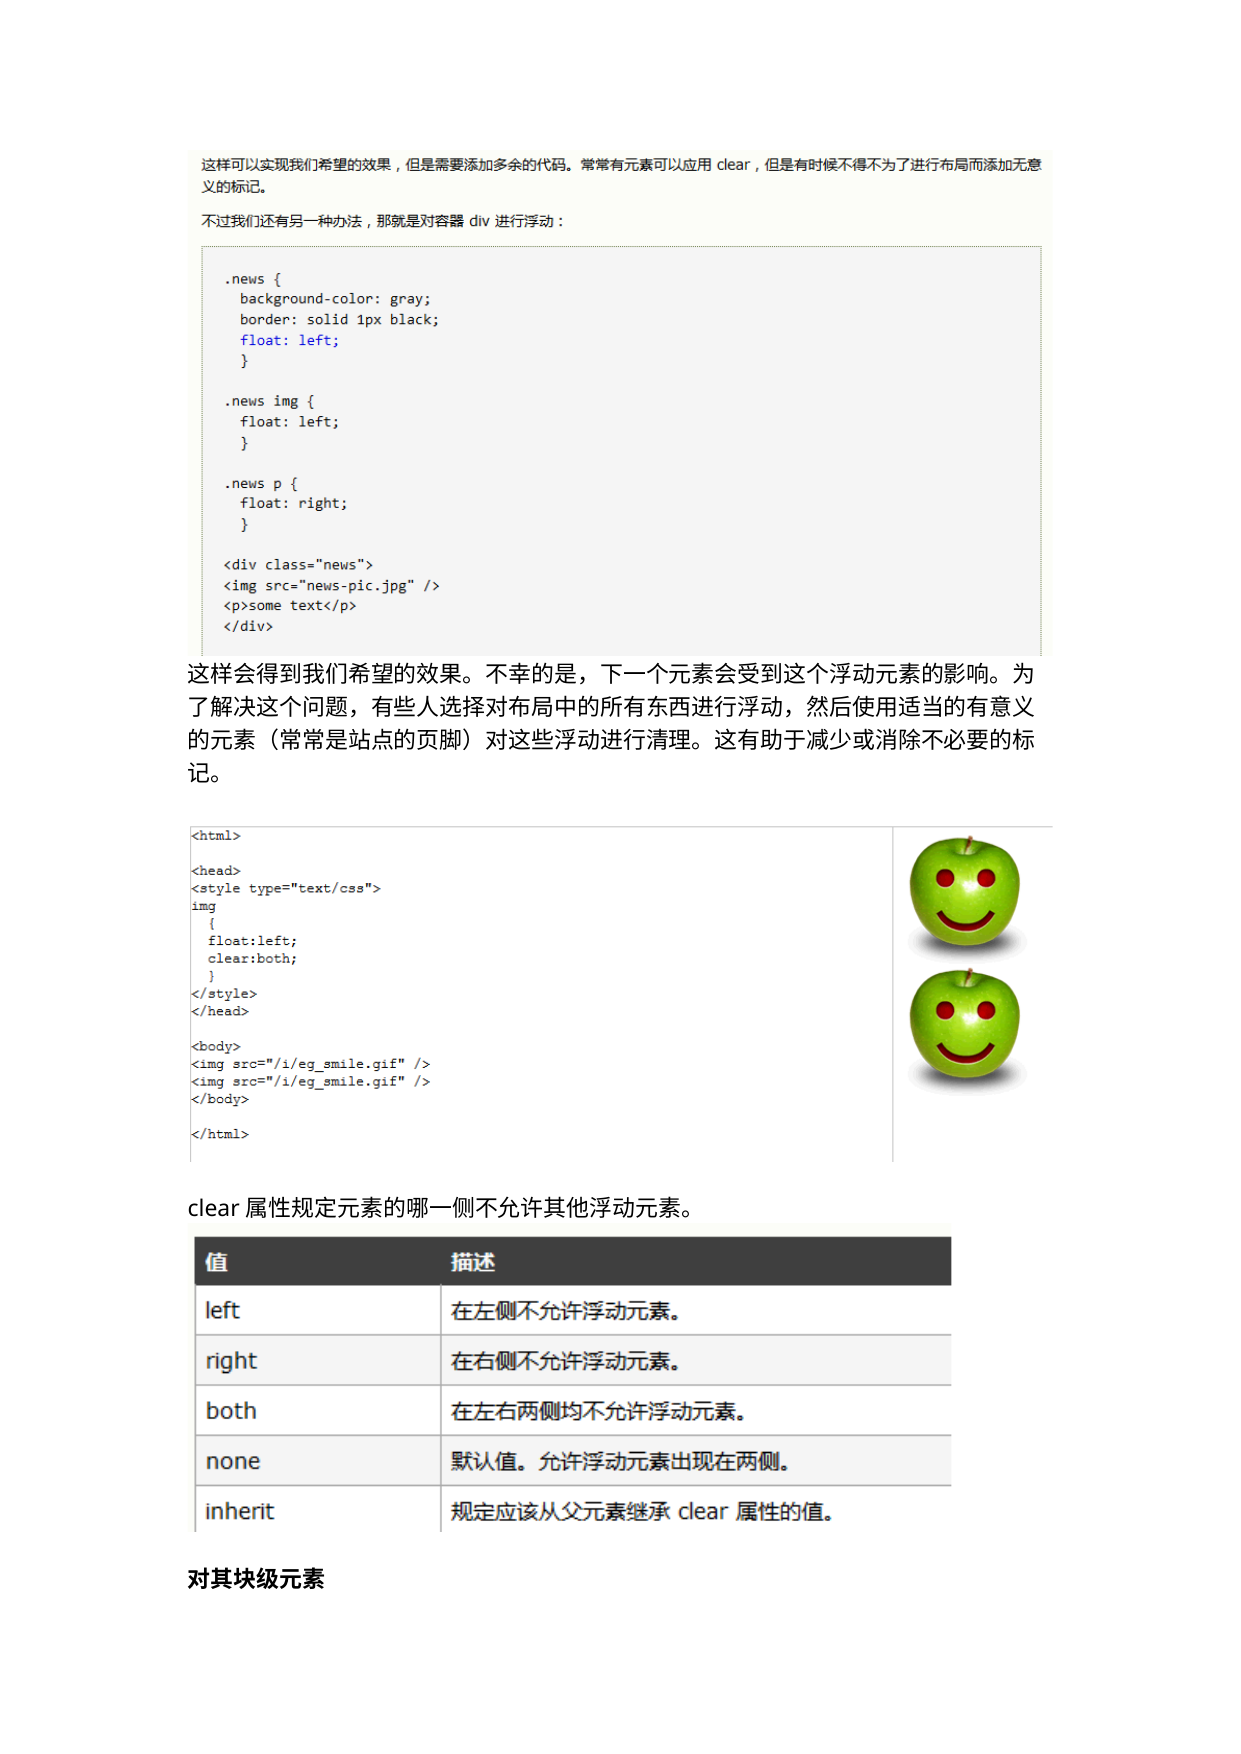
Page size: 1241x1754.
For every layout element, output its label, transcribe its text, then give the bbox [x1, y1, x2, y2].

picture [187, 1223, 952, 1532]
picture [187, 150, 1053, 656]
picture [187, 817, 1053, 1162]
text 对其块级元素 [187, 1561, 1053, 1594]
text 图像的左侧和右侧均不允许出现浮动元素这样会得到我们希望的效果。不幸的是，下一个元素会受到这个浮动元素的影响。为了解决这个问题，有些人选择对布局中的所有东西进行浮动，然后使用适当的有意义的元素（常常是站点的页脚）对这些浮动进行清理。这有助于减少或消除不必要的标记。 [187, 656, 1053, 788]
